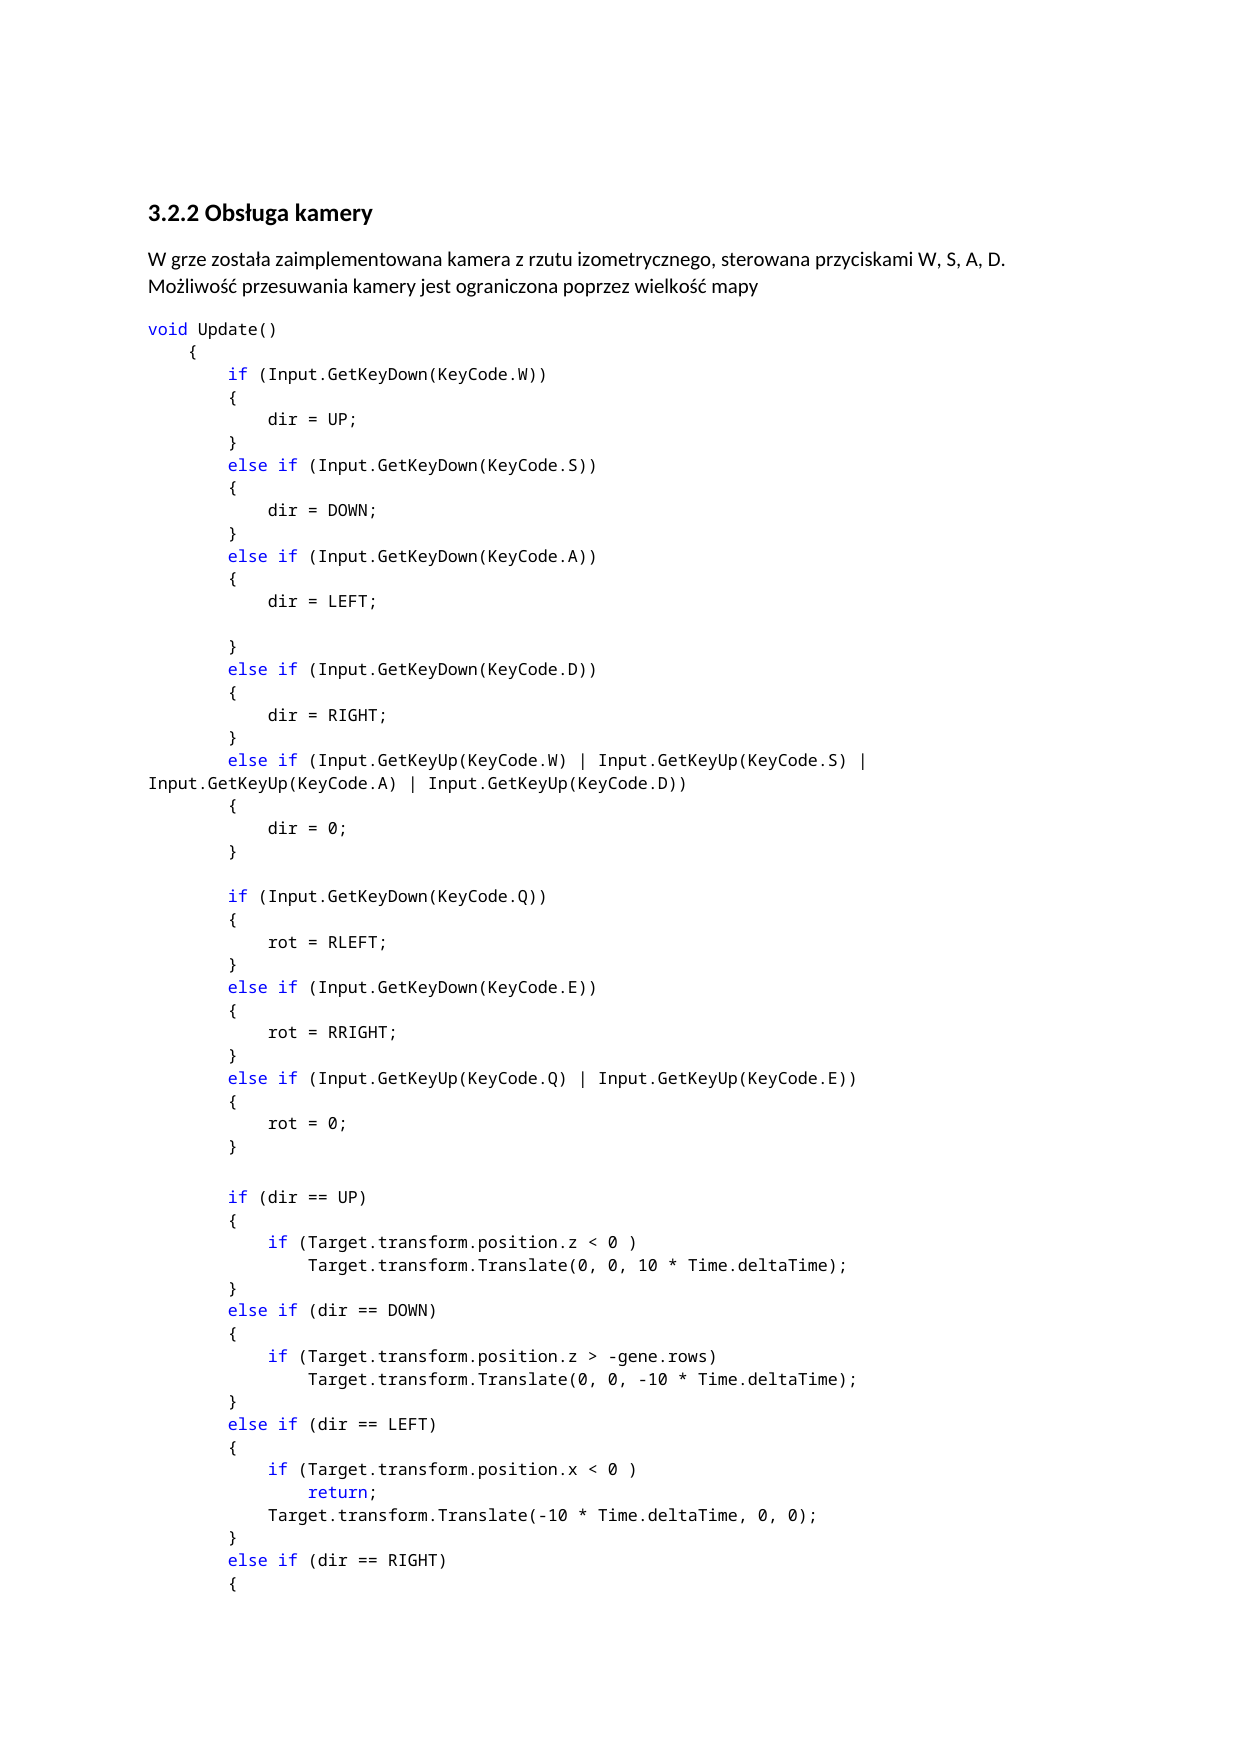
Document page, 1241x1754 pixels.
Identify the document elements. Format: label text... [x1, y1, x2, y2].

text } [148, 522, 1093, 544]
text else if (dir == RIGHT) [148, 1549, 1093, 1571]
text } [148, 726, 1093, 749]
text { [148, 1571, 1093, 1594]
text else if (dir == LEFT) [148, 1412, 1093, 1435]
text } [148, 1390, 1093, 1412]
text if (Target.transform.position.x < 0 ) [148, 1458, 1093, 1481]
text if (Input.GetKeyDown(KeyCode.Q)) [148, 885, 1093, 908]
text Target.transform.Translate(-10 * Time.deltaTime, 0, 0); [148, 1503, 1093, 1526]
text } [148, 1526, 1093, 1549]
text else if (Input.GetKeyUp(KeyCode.Q) | Input.GetKeyUp(KeyCode.E)) [148, 1067, 1093, 1089]
text if (dir == UP) [148, 1185, 1093, 1208]
text return; [148, 1481, 1093, 1503]
text if (Input.GetKeyDown(KeyCode.W)) [148, 363, 1093, 385]
text rot = RRIGHT; [148, 1021, 1093, 1044]
text else if (Input.GetKeyDown(KeyCode.D)) [148, 658, 1093, 681]
text { [148, 794, 1093, 817]
text Target.transform.Translate(0, 0, 10 * Time.deltaTime); [148, 1253, 1093, 1276]
text if (Target.transform.position.z < 0 ) [148, 1231, 1093, 1253]
text dir = 0; [148, 817, 1093, 839]
text } [148, 839, 1093, 862]
text dir = LEFT; [148, 590, 1093, 612]
text } [148, 635, 1093, 658]
text dir = UP; [148, 408, 1093, 431]
text rot = 0; [148, 1112, 1093, 1135]
text { [148, 340, 1093, 363]
text else if (dir == DOWN) [148, 1299, 1093, 1322]
text { [148, 567, 1093, 590]
text void Update() [148, 317, 1093, 340]
text W grze została zaimplementowana kamera z rzutu izometrycznego, sterowana przyciskami W, S, A, D. Możliwość przesuwania kamery jest ograniczona poprzez wielkość mapy [148, 246, 1093, 299]
text rot = RLEFT; [148, 930, 1093, 953]
text } [148, 431, 1093, 453]
text { [148, 1089, 1093, 1112]
text else if (Input.GetKeyDown(KeyCode.E)) [148, 976, 1093, 998]
text { [148, 998, 1093, 1021]
text else if (Input.GetKeyUp(KeyCode.W) | Input.GetKeyUp(KeyCode.S) | Input.GetKeyUp(KeyCode.A) | Input.GetKeyUp(KeyCode.D)) [148, 749, 1093, 794]
text } [148, 1276, 1093, 1299]
text } [148, 1135, 1093, 1157]
text { [148, 476, 1093, 499]
text else if (Input.GetKeyDown(KeyCode.A)) [148, 544, 1093, 567]
text { [148, 908, 1093, 930]
text } [148, 1044, 1093, 1067]
text else if (Input.GetKeyDown(KeyCode.S)) [148, 453, 1093, 476]
text dir = DOWN; [148, 499, 1093, 522]
text } [148, 953, 1093, 976]
text { [148, 1322, 1093, 1344]
text dir = RIGHT; [148, 703, 1093, 726]
text { [148, 1435, 1093, 1458]
text { [148, 1208, 1093, 1231]
text { [148, 385, 1093, 408]
text { [148, 681, 1093, 703]
text 3.2.2 Obsługa kamery [148, 197, 1093, 227]
text Target.transform.Translate(0, 0, -10 * Time.deltaTime); [148, 1367, 1093, 1390]
text if (Target.transform.position.z > -gene.rows) [148, 1344, 1093, 1367]
